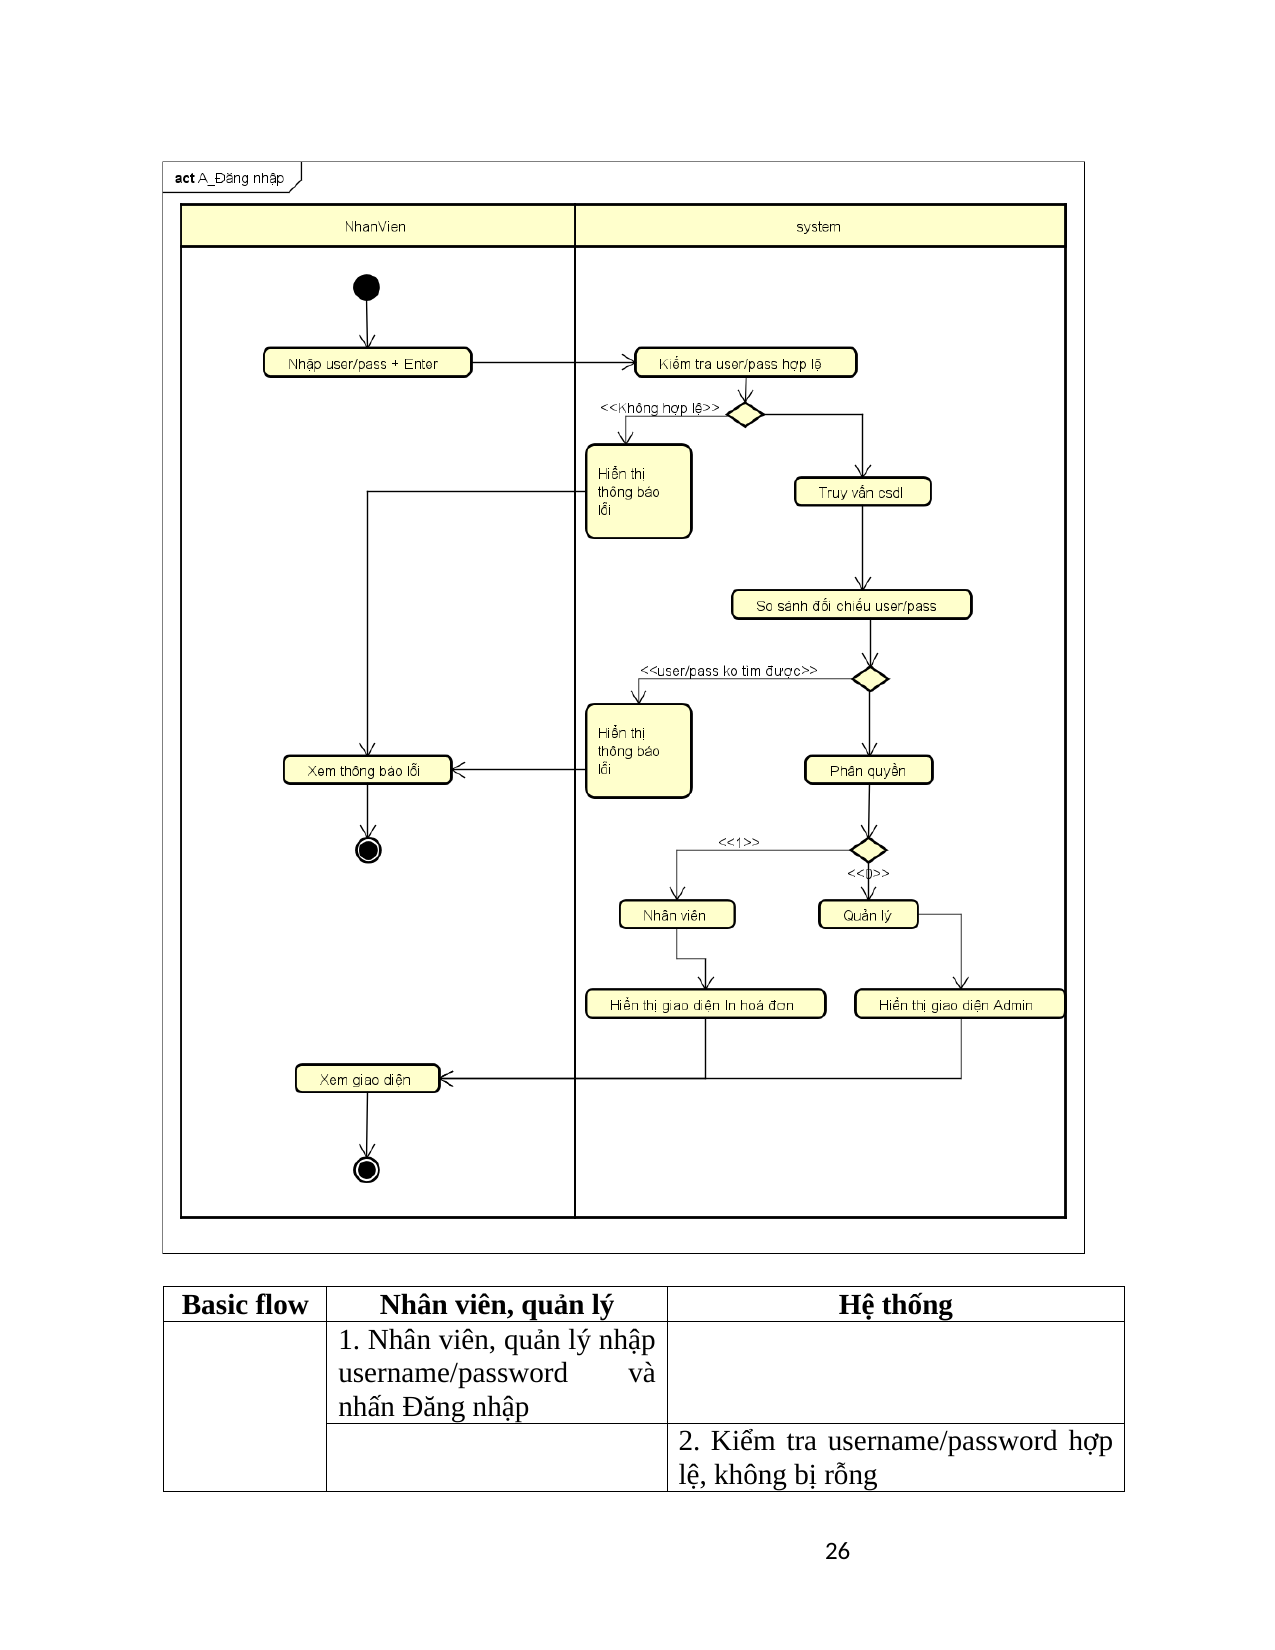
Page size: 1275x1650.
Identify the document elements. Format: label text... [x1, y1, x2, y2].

table_cell [668, 1322, 1124, 1422]
table_header Basic flow [164, 1287, 326, 1321]
table_cell 1. Nhân viên, quản lý nhập username/password và nhấn Đăng nhập [327, 1322, 667, 1422]
picture [150, 150, 1095, 1265]
table_cell [164, 1322, 326, 1491]
table_header Hệ thống [668, 1287, 1124, 1321]
table_cell 2. Kiểm tra username/password hợp lệ, không bị rỗng [668, 1424, 1124, 1491]
table_header Nhân viên, quản lý [327, 1287, 667, 1321]
table_cell [327, 1424, 667, 1491]
